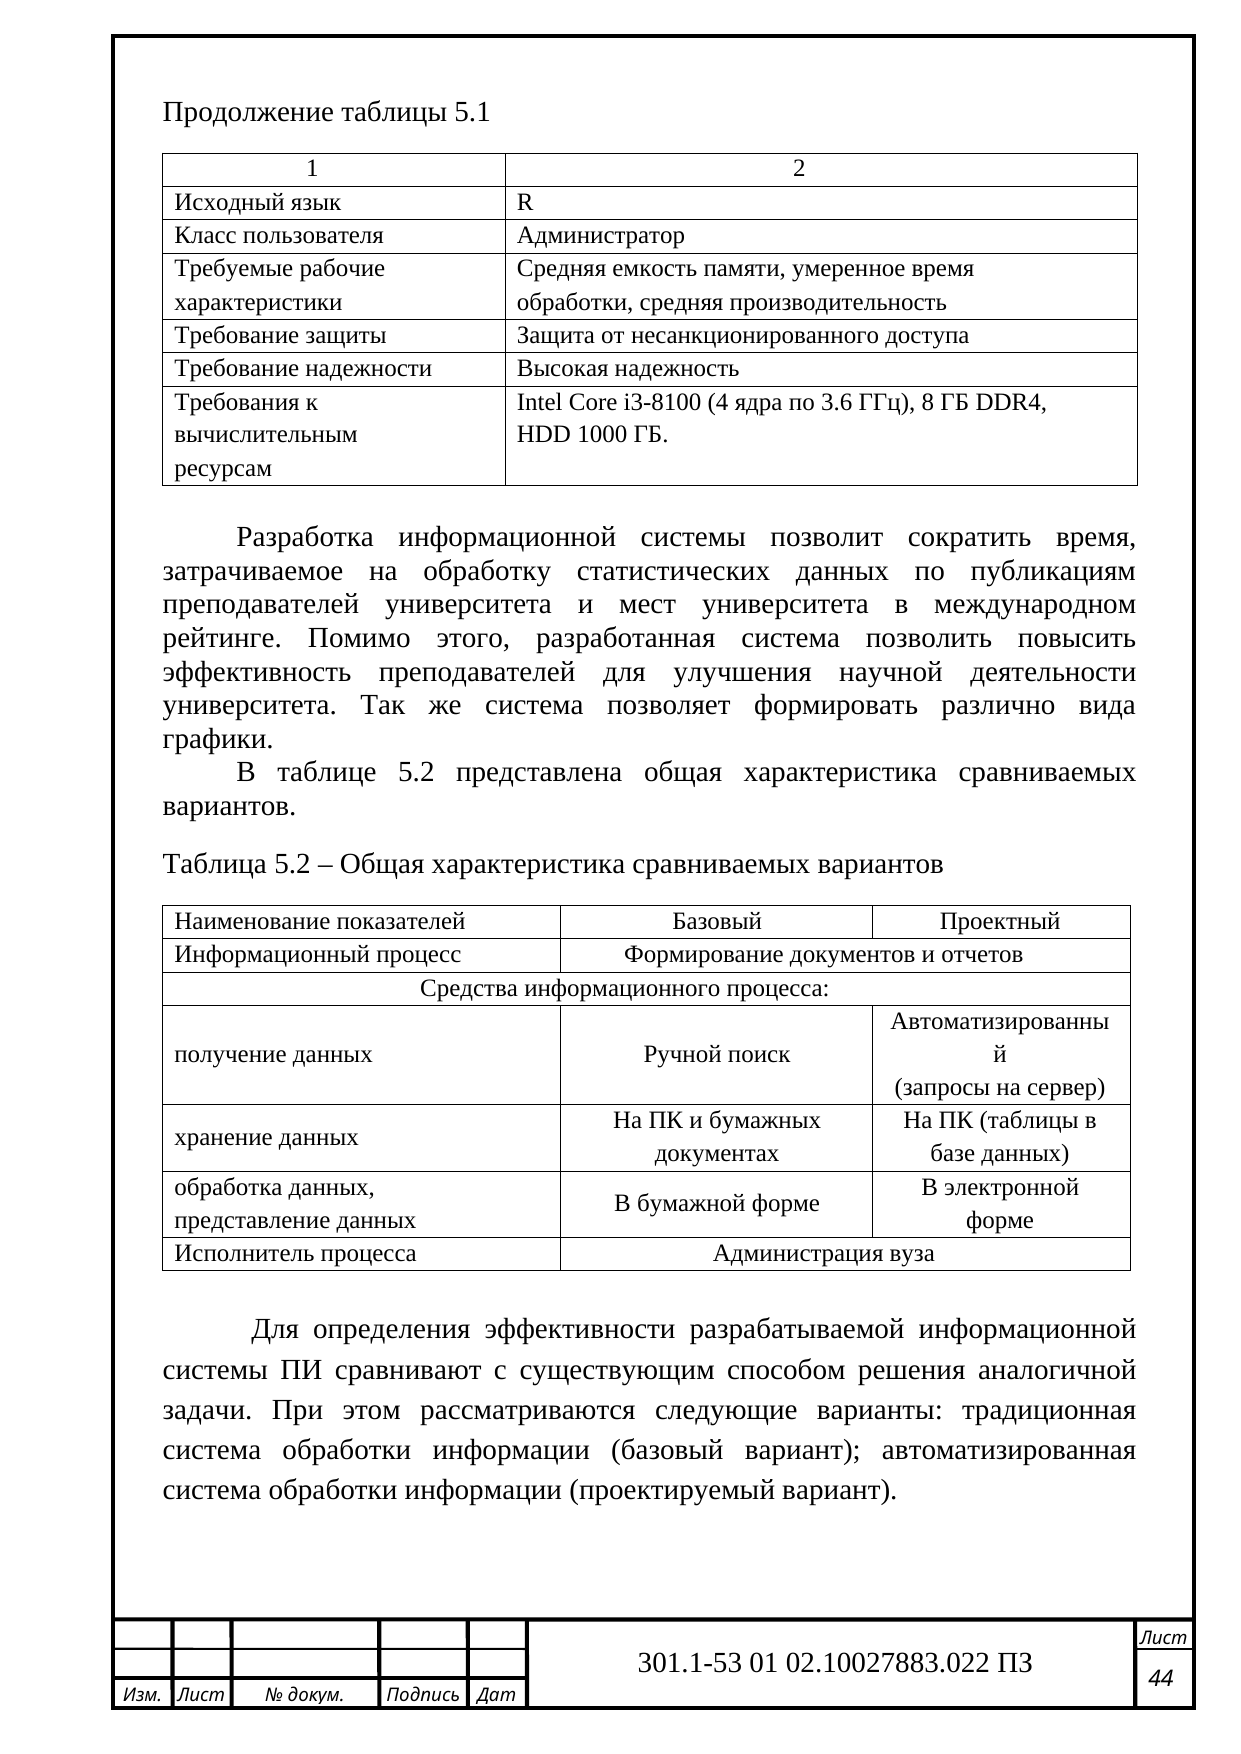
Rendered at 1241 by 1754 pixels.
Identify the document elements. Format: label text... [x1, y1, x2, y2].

table_cell Информационный процесс [163, 939, 560, 972]
table_header Наименование показателей [163, 906, 560, 938]
text Разработка информационной системы позволит сократить время, затрачиваемое на обработку статистических данных по публикациям преподавателей университета и мест университета в международном рейтинге. Помимо этого, разработанная система позволить повысить эффективность преподавателей для улучшения научной деятельности университета. Так же система позволяет формировать различно вида графики. [162, 519, 1137, 754]
table_cell Исполнитель процесса [163, 1238, 560, 1270]
table_cell Высокая надежность [506, 353, 1137, 386]
table_header Базовый [561, 906, 872, 938]
table_cell Средняя емкость памяти, умеренное время обработки, средняя производительность [506, 254, 1137, 319]
table_cell Администрация вуза [561, 1238, 1130, 1270]
table_cell На ПК и бумажных документах [561, 1105, 872, 1171]
table_cell Intel Core i3-8100 (4 ядра по 3.6 ГГц), 8 ГБ DDR4, HDD 1000 ГБ. [506, 387, 1137, 485]
table_cell Исходный язык [163, 187, 505, 219]
table_cell Администратор [506, 220, 1137, 252]
table_cell Требование защиты [163, 320, 505, 352]
table_header Проектный [873, 906, 1130, 938]
table_cell Формирование документов и отчетов [561, 939, 1130, 972]
table_cell Ручной поиск [561, 1006, 872, 1104]
table_header 2 [506, 154, 1137, 186]
text Таблица 5.2 – Общая характеристика сравниваемых вариантов [162, 846, 1137, 880]
text Для определения эффективности разрабатываемой информационной системы ПИ сравнивают с существующим способом решения аналогичной задачи. При этом рассматриваются следующие варианты: традиционная система обработки информации (базовый вариант); автоматизированная система обработки информации (проектируемый вариант). [162, 1312, 1137, 1506]
table_cell Требуемые рабочие характеристики [163, 254, 505, 319]
table_cell В бумажной форме [561, 1172, 872, 1237]
table_cell обработка данных, представление данных [163, 1172, 560, 1237]
table_cell Класс пользователя [163, 220, 505, 252]
table_cell Требование надежности [163, 353, 505, 386]
table_cell Защита от несанкционированного доступа [506, 320, 1137, 352]
table_cell хранение данных [163, 1105, 560, 1171]
table_cell Требования к вычислительным ресурсам [163, 387, 505, 485]
table_cell В электронной форме [873, 1172, 1130, 1237]
table_cell R [506, 187, 1137, 219]
table_cell На ПК (таблицы в базе данных) [873, 1105, 1130, 1171]
table_header 1 [163, 154, 505, 186]
table_cell Автоматизированный (запросы на сервер) [873, 1006, 1130, 1104]
text В таблице 5.2 представлена общая характеристика сравниваемых вариантов. [162, 754, 1137, 821]
table_cell Средства информационного процесса: [163, 973, 1130, 1005]
text Продолжение таблицы 5.1 [162, 94, 1181, 127]
table_cell получение данных [163, 1006, 560, 1104]
